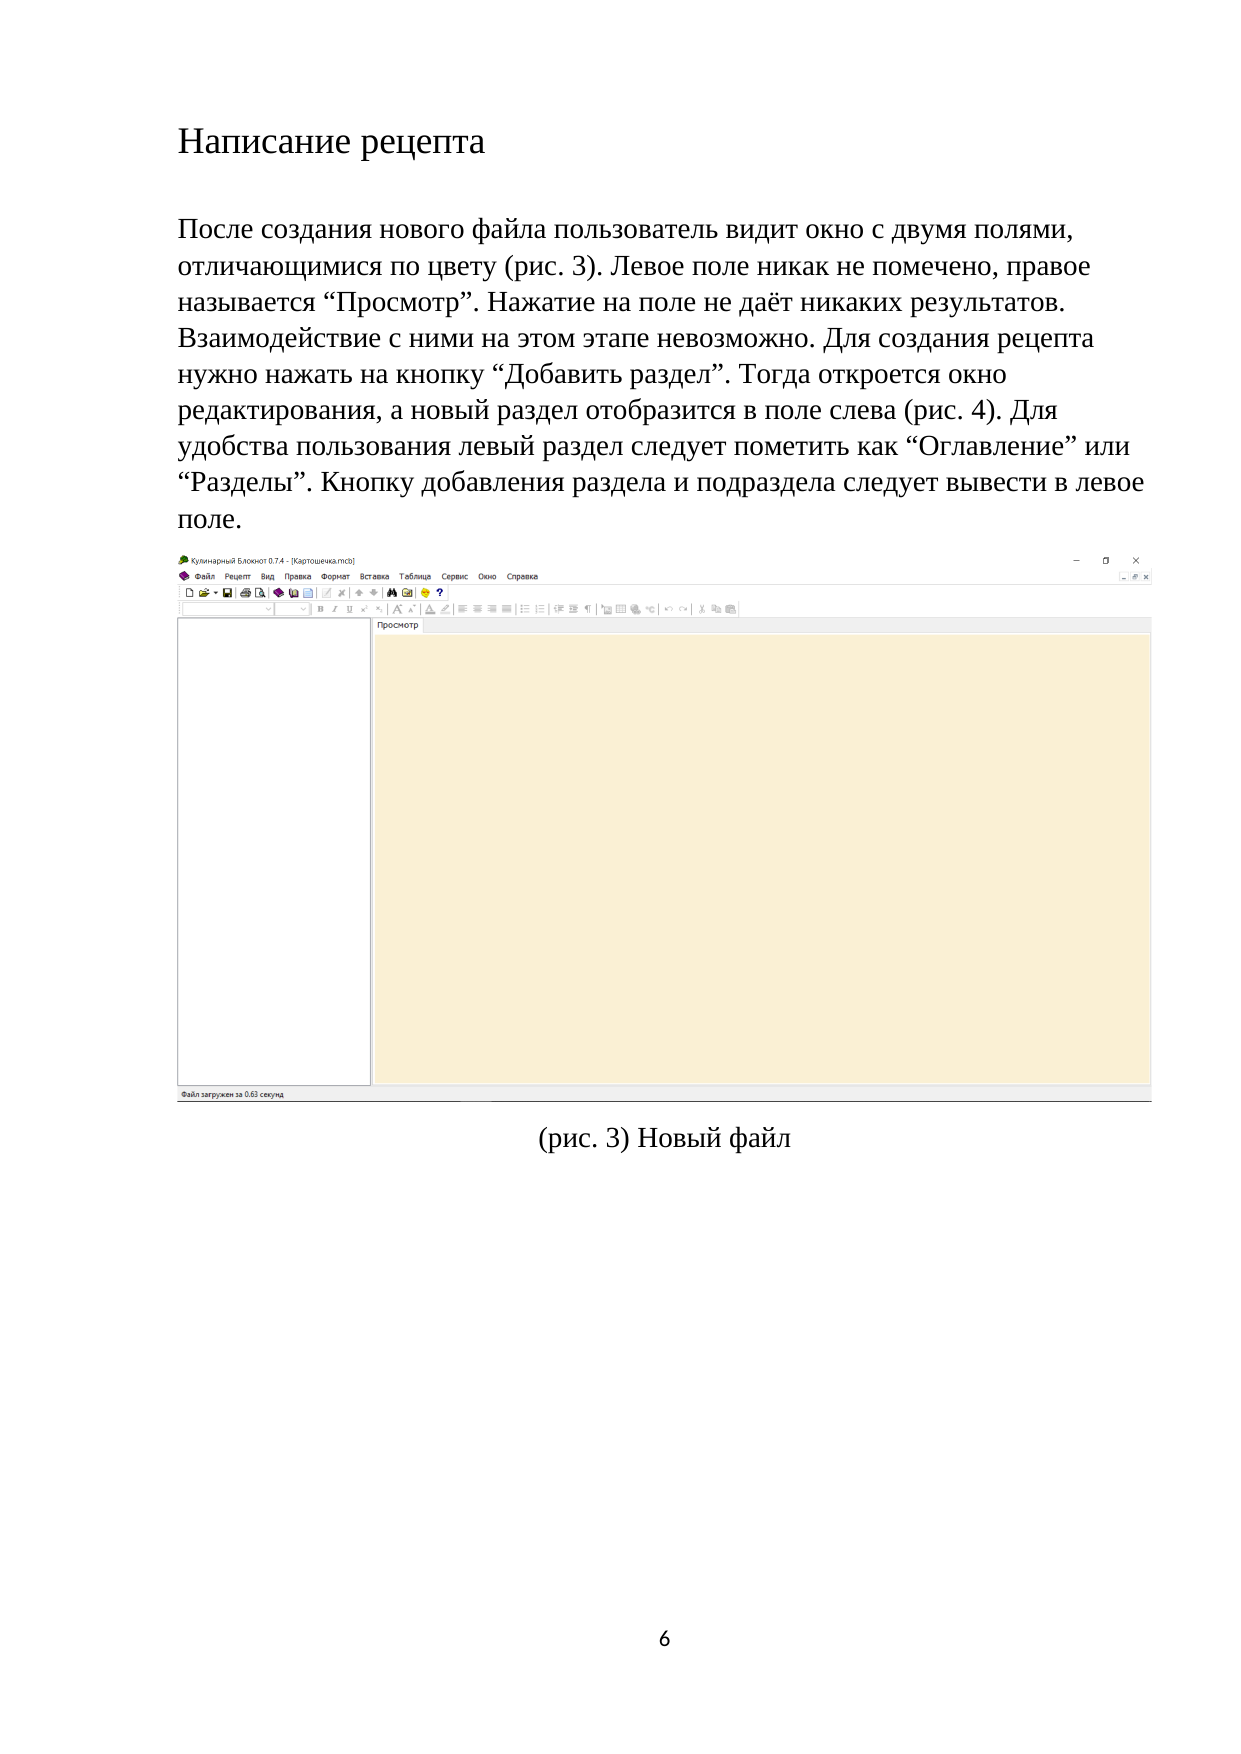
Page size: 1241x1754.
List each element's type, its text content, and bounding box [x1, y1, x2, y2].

text После создания нового файла пользователь видит окно с двумя полями, отличающимися по цвету (рис. 3). Левое поле никак не помечено, правое называется “Просмотр”. Нажатие на поле не даёт никаких результатов. Взаимодействие с ними на этом этапе невозможно. Для создания рецепта нужно нажать на кнопку “Добавить раздел”. Тогда откроется окно редактирования, а новый раздел отобразится в поле слева (рис. 4). Для удобства пользования левый раздел следует пометить как “Оглавление” или “Разделы”. Кнопку добавления раздела и подраздела следует вывести в левое поле. [177, 212, 1152, 534]
picture [177, 553, 1152, 1102]
subtitle Написание рецепта [177, 118, 1152, 161]
text (рис. 3) Новый файл [177, 1121, 1152, 1154]
